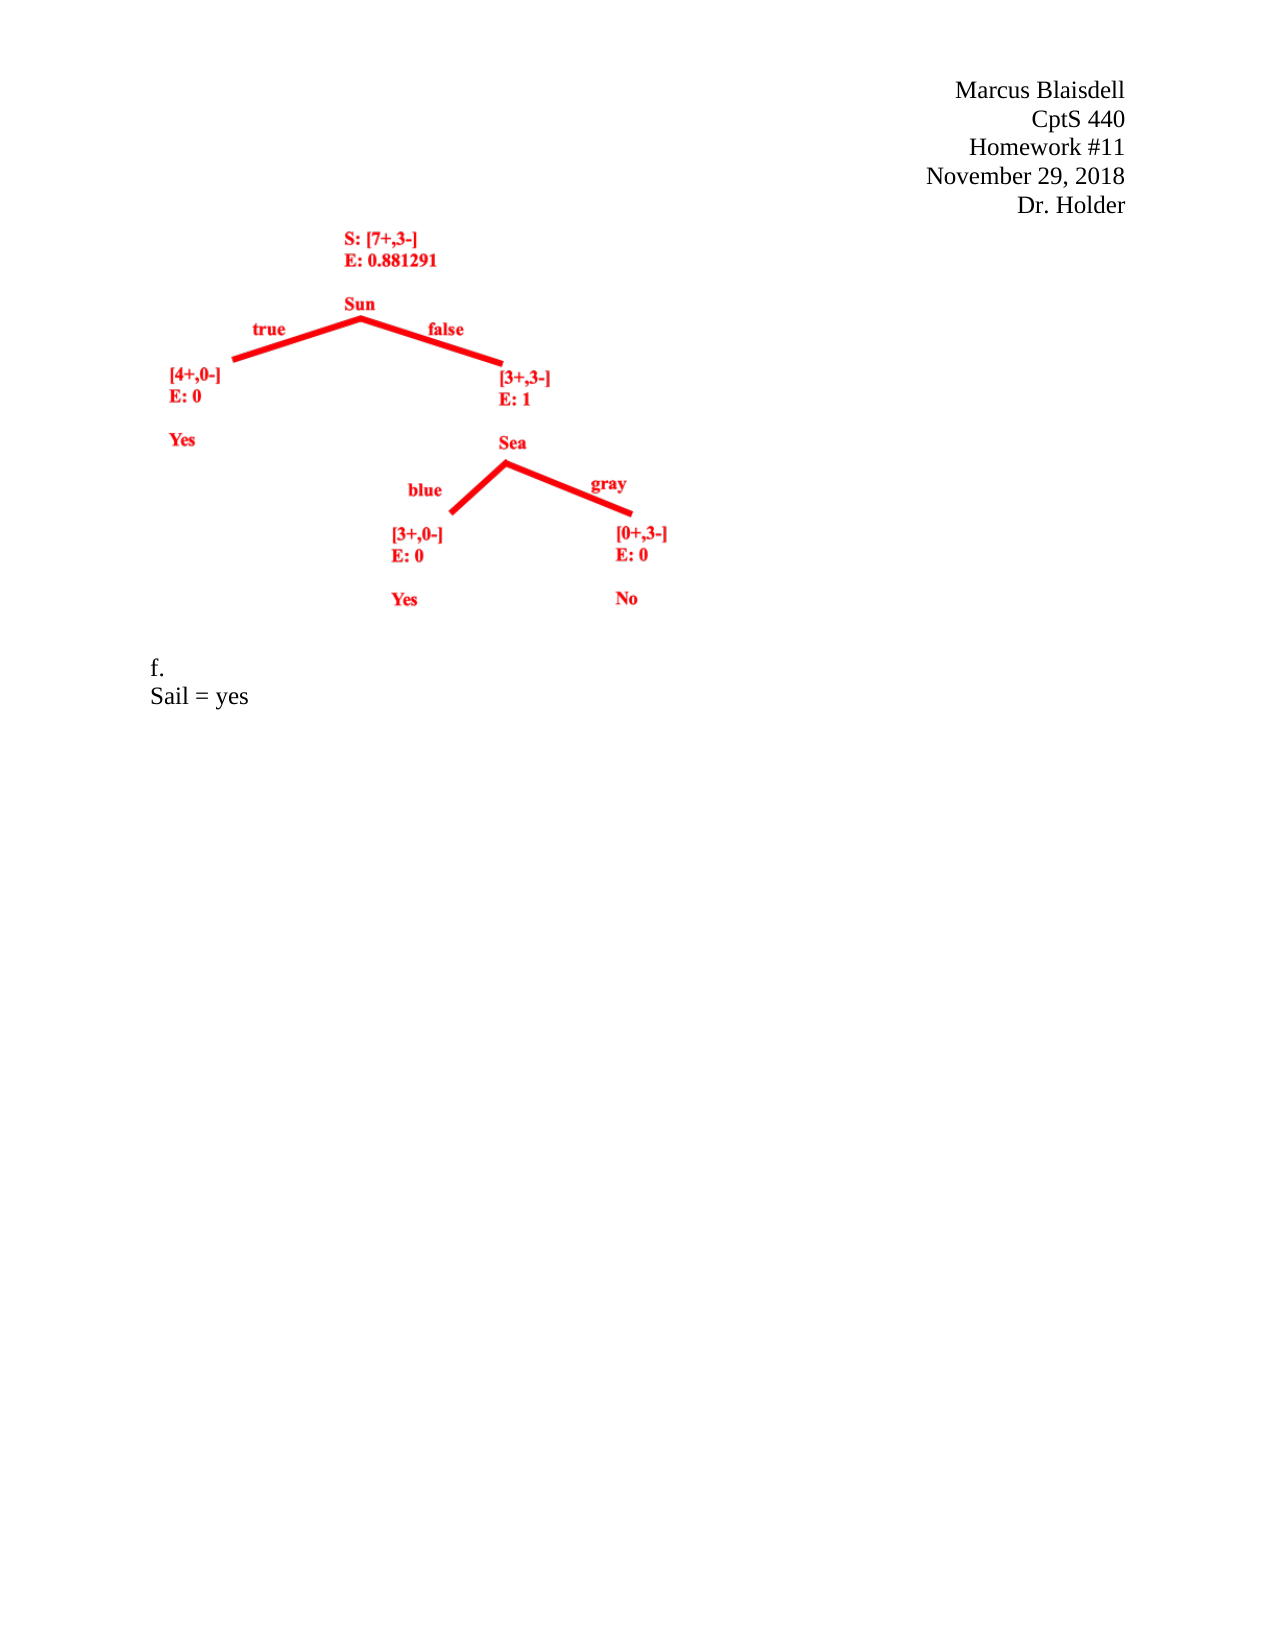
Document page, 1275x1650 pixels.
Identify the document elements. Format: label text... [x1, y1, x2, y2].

picture [150, 218, 678, 624]
text Sail = yes [150, 681, 1125, 710]
text f. [150, 653, 1125, 681]
